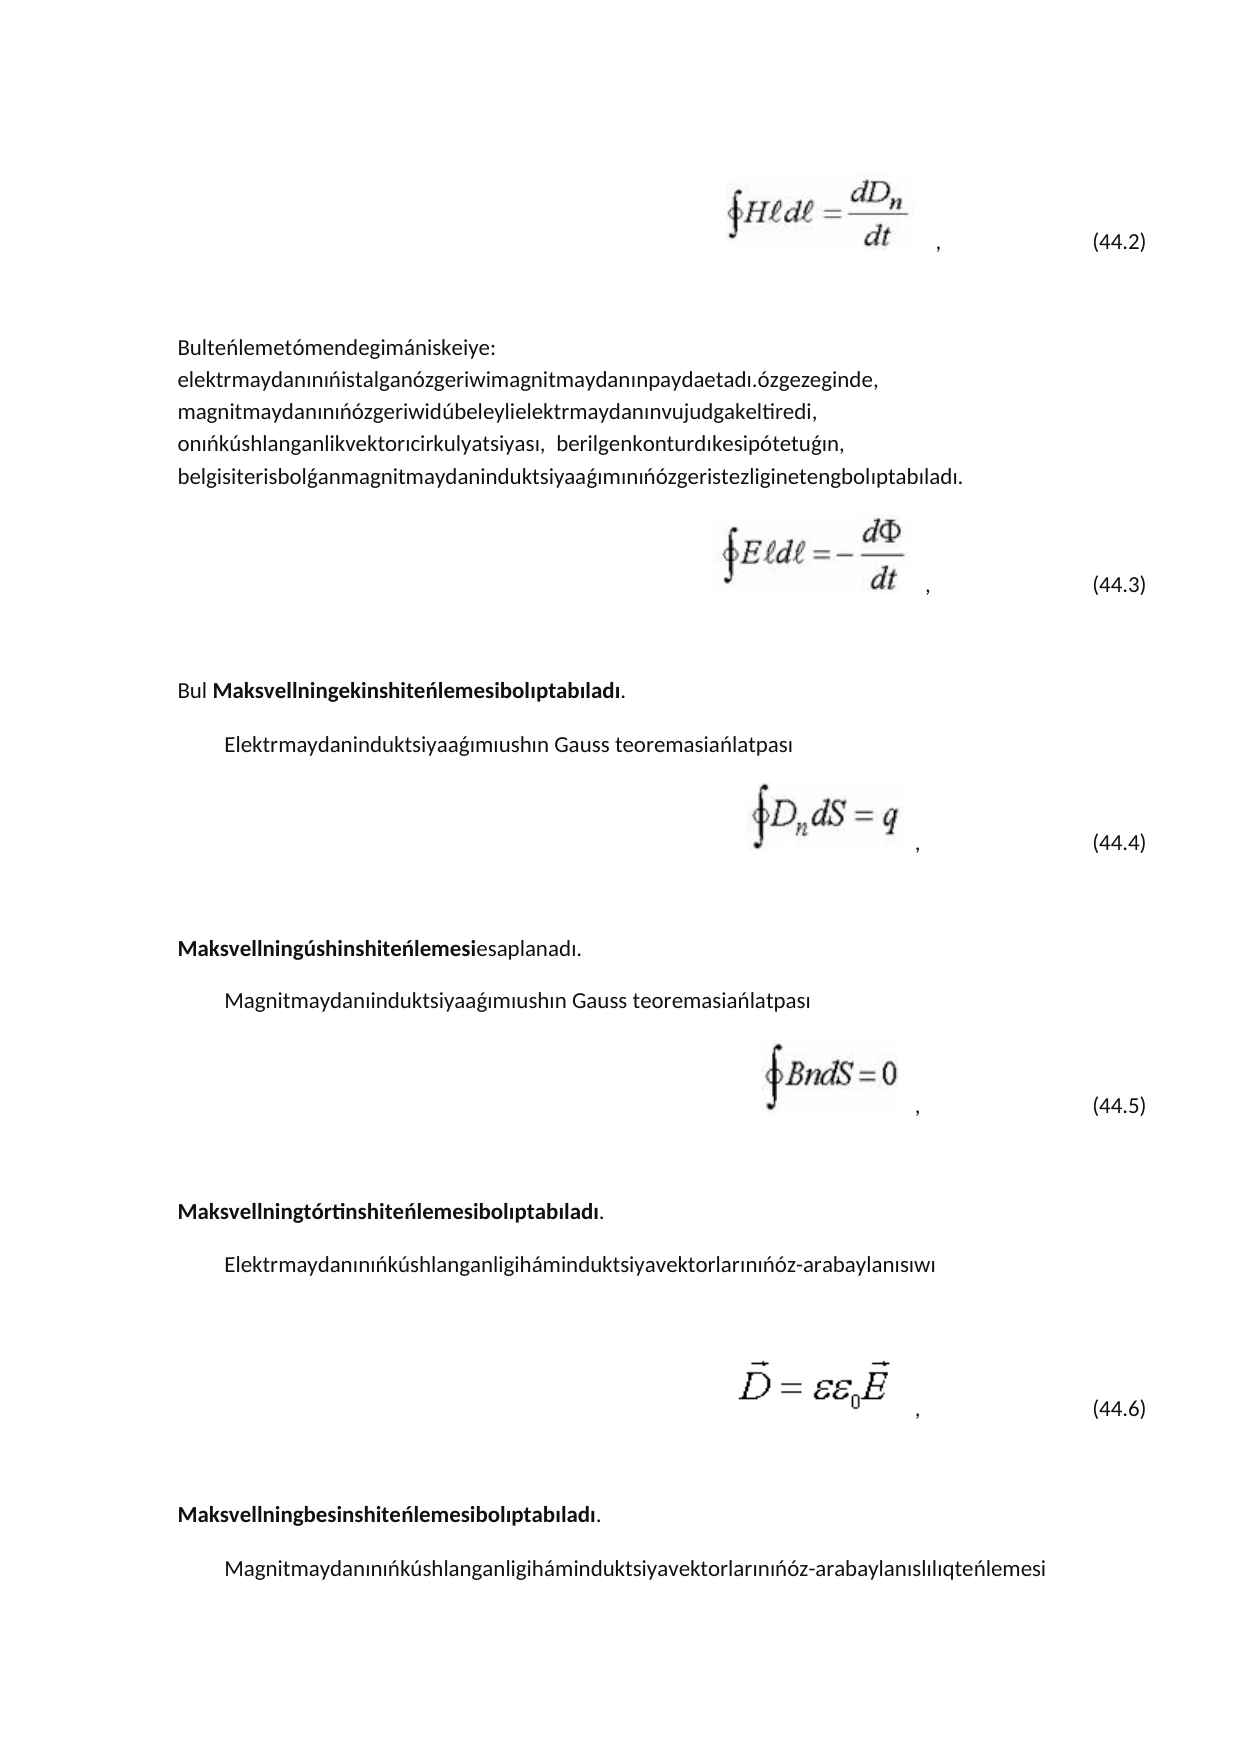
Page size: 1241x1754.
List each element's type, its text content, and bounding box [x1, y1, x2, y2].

text Magnitmaydanıinduktsiyaaǵımıushın Gauss teoremasiańlatpası [177, 987, 1152, 1015]
text Maksvellningtórtinshiteńlemesibolıptabıladı. [177, 1197, 1152, 1225]
picture [712, 514, 910, 593]
text Elektrmaydanınıńkúshlanganligiháminduktsiyavektorlarınıńóz-arabaylanısıwı [177, 1250, 1152, 1278]
text , (44.6) [177, 1356, 1152, 1423]
text Elektrmaydaninduktsiyaaǵımıushın Gauss teoremasiańlatpası [177, 730, 1152, 758]
text Maksvellningúshinshiteńlemesiesaplanadı. [177, 934, 1152, 962]
text Magnitmaydanınıńkúshlanganligiháminduktsiyavektorlarınıńóz-arabaylanıslılıqteńlemesi [177, 1554, 1152, 1582]
text Bulteńlemetómendegimániskeiye: elektrmaydanınıńistalganózgeriwimagnitmaydanınpaydaetadı.ózgezeginde, magnitmaydanınıńózgeriwidúbeleylielektrmaydanınvujudgakeltiredi, onıńkúshlanganlikvektorıcirkulyatsiyası, berilgenkonturdıkesipótetuǵın, belgisiterisbolǵanmagnitmaydaninduktsiyaaǵımınıńózgeristezliginetengbolıptabıladı. [177, 333, 1152, 490]
text , (44.3) [177, 515, 1152, 599]
picture [725, 171, 915, 250]
picture [761, 1039, 899, 1114]
text Maksvellningbesinshiteńlemesibolıptabıladı. [177, 1501, 1152, 1529]
picture [746, 782, 905, 850]
text , (44.2) [177, 171, 1152, 255]
picture [736, 1356, 899, 1417]
text Bul Maksvellningekinshiteńlemesibolıptabıladı. [177, 677, 1152, 705]
text , (44.4) [177, 783, 1152, 856]
text , (44.5) [177, 1040, 1152, 1119]
